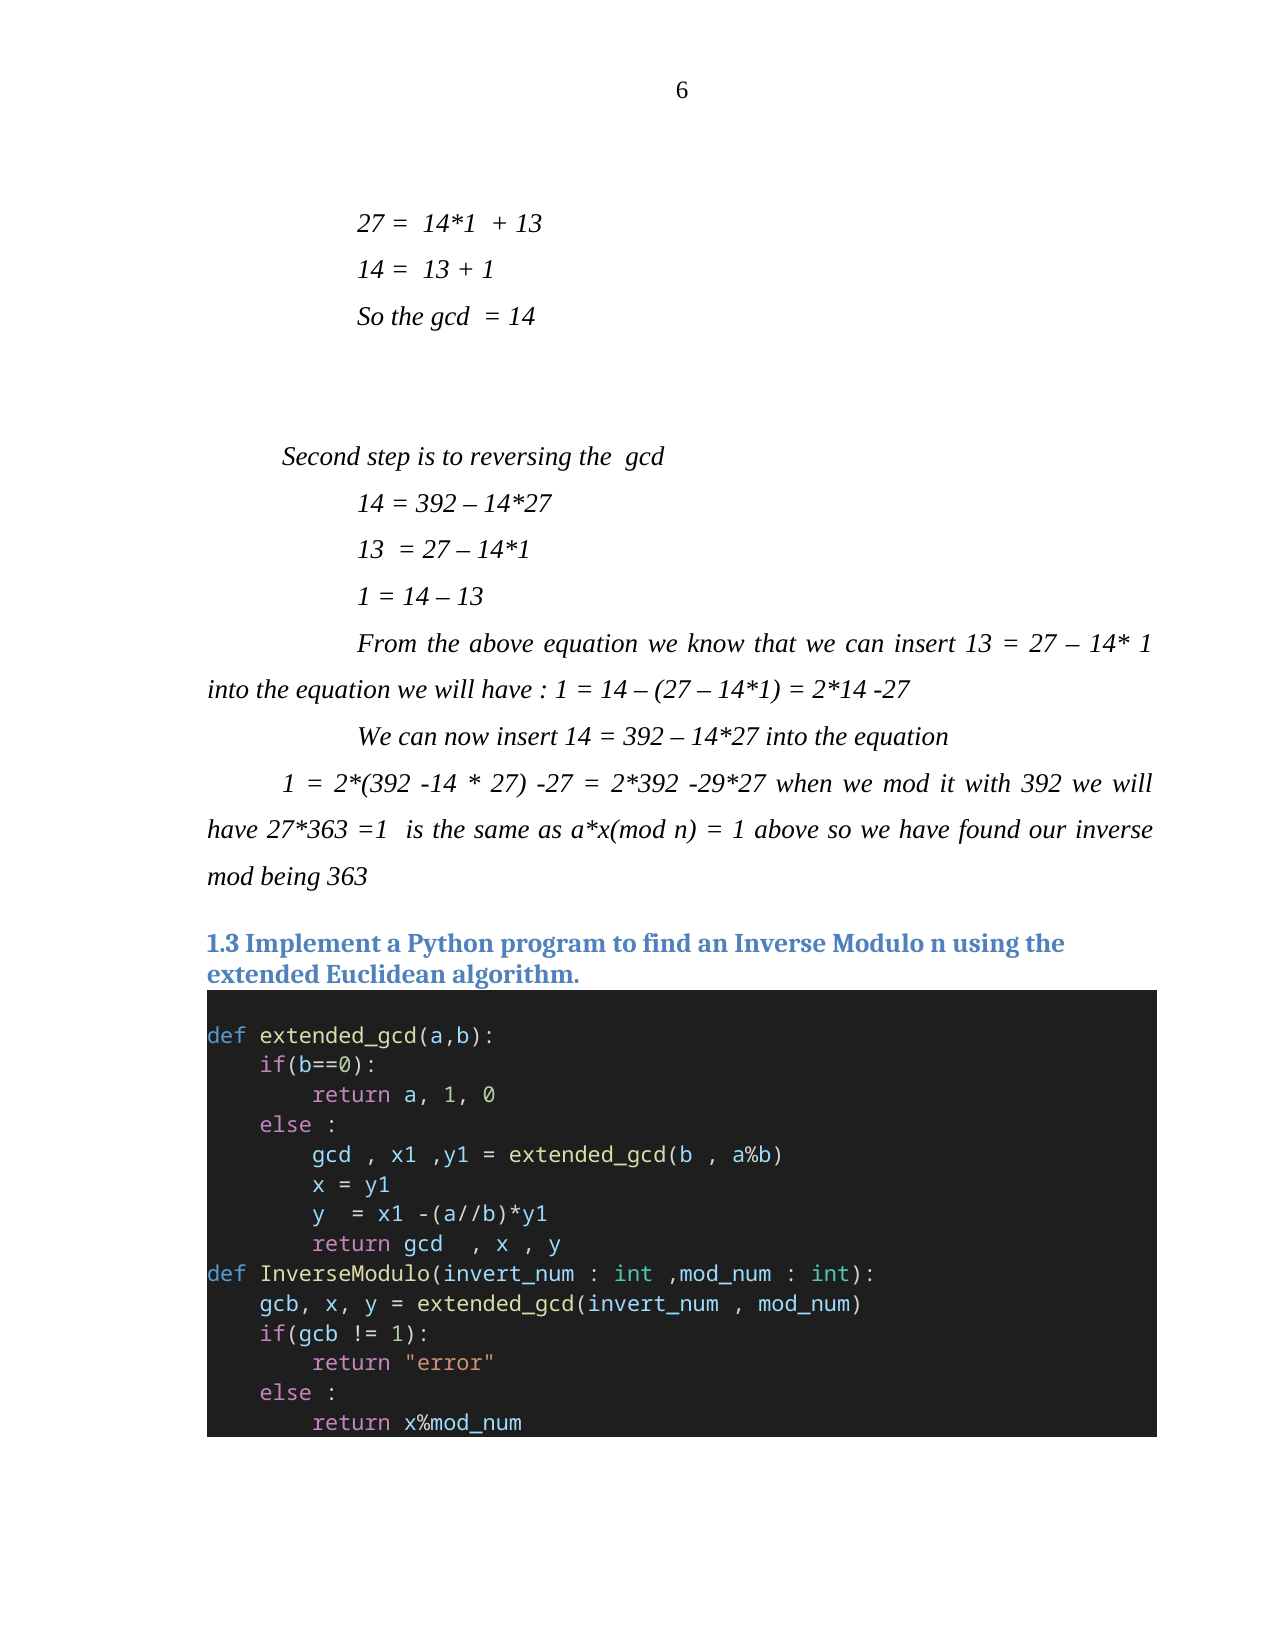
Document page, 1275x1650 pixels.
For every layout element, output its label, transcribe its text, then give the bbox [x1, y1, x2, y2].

text return "error" [207, 1347, 1157, 1377]
text return x%mod_num [207, 1407, 1157, 1437]
text 14 = 13 + 1 [207, 253, 1157, 284]
text 13 = 27 – 14*1 [207, 533, 1157, 564]
text gcb, x, y = extended_gcd(invert_num , mod_num) [207, 1288, 1157, 1318]
text else : [207, 1377, 1157, 1407]
text x = y1 [207, 1169, 1157, 1198]
text 1 = 2*(392 -14 * 27) -27 = 2*392 -29*27 when we mod it with 392 we will have 27*363 =1 is the same as a*x(mod n) = 1 above so we have found our inverse mod being 363 [207, 767, 1157, 891]
subtitle 1.3 Implement a Python program to find an Inverse Modulo n using the extended Euclidean algorithm. [207, 928, 1157, 990]
text 1 = 14 – 13 [207, 580, 1157, 611]
text return gcd , x , y [207, 1228, 1157, 1258]
text 14 = 392 – 14*27 [207, 487, 1157, 518]
text def InverseModulo(invert_num : int ,mod_num : int): [207, 1258, 1157, 1288]
text gcd , x1 ,y1 = extended_gcd(b , a%b) [207, 1139, 1157, 1169]
text else : [207, 1109, 1157, 1139]
text 27 = 14*1 + 13 [207, 207, 1157, 238]
text return a, 1, 0 [207, 1079, 1157, 1109]
text y = x1 -(a//b)*y1 [207, 1198, 1157, 1228]
text From the above equation we know that we can insert 13 = 27 – 14* 1 into the equation we will have : 1 = 14 – (27 – 14*1) = 2*14 -27 [207, 627, 1157, 704]
text if(b==0): [207, 1049, 1157, 1079]
text We can now insert 14 = 392 – 14*27 into the equation [207, 720, 1157, 751]
text Second step is to reversing the gcd [207, 440, 1157, 471]
text def extended_gcd(a,b): [207, 1020, 1157, 1049]
text So the gcd = 14 [207, 300, 1157, 331]
text if(gcb != 1): [207, 1318, 1157, 1347]
